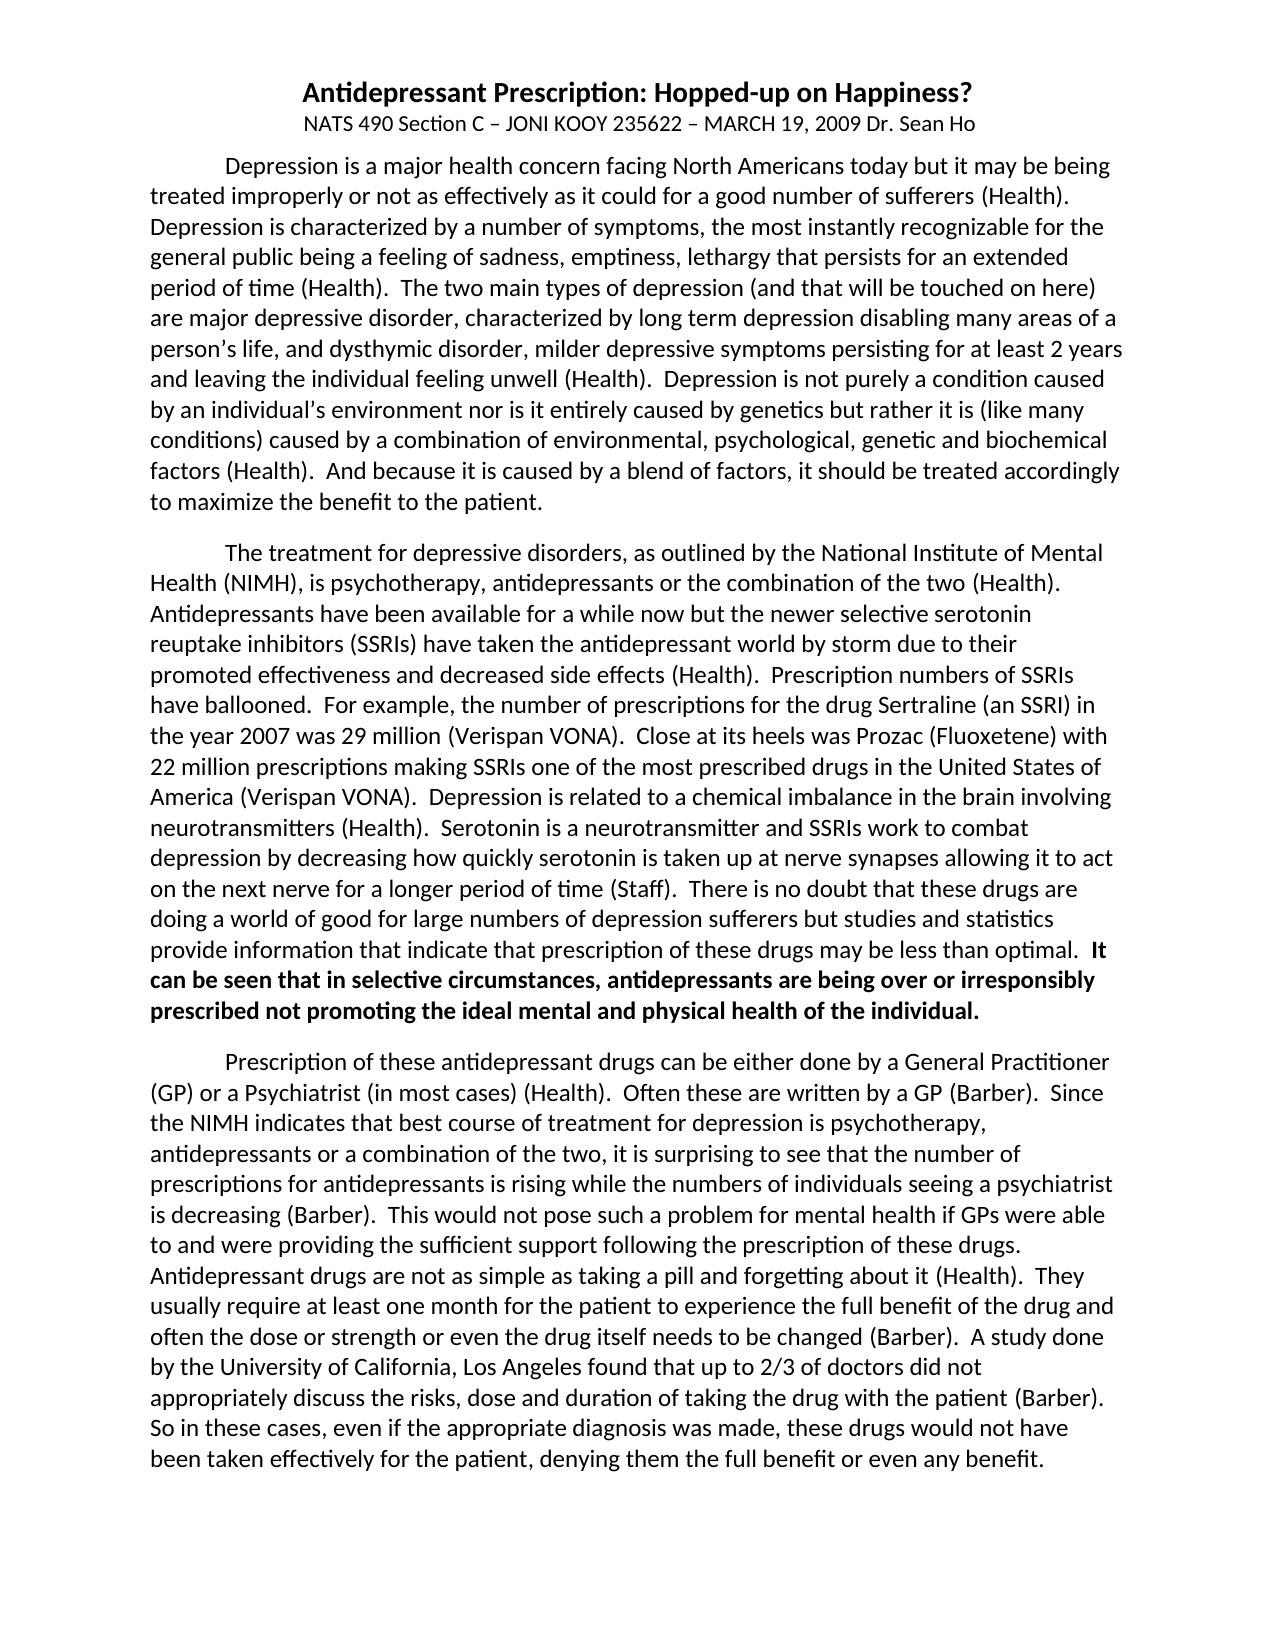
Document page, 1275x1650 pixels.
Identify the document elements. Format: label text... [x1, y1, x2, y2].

text Prescription of these antidepressant drugs can be either done by a General Practitioner (GP) or a Psychiatrist (in most cases) (Health). Often these are written by a GP. Since the NIMH indicates that best course of treatment for depression is psychotherapy, antidepressants or a combination of the two, it is surprising to see that the number of prescriptions for antidepressants is rising while the numbers of individuals seeing a psychiatrist is decreasing. This would not pose such a problem for mental health if GPs were able to and were providing the sufficient support following the prescription of these drugs. Antidepressant drugs are not as simple as taking a pill and forgetting about it. They usually require at least one month for the patient to experience the full benefit of the drug and often the dose or strength or even the drug itself needs to be changed. A study done by the University of California, Los Angeles found that up to 2/3 of doctors did not appropriately discuss the risks, dose and duration of taking the drug with the patient. So in these cases, even if the appropriate diagnosis was made, these drugs would not have been taken effectively for the patient, denying them the full benefit or even any benefit. [150, 1046, 1125, 1473]
text The treatment for depressive disorders, as outlined by the National Institute of Mental Health (NIMH), is psychotherapy, antidepressants or the combination of the two. Antidepressants have been available for a while now but the newer selective serotonin reuptake inhibitors (SSRIs) have taken the antidepressant world by storm due to their promoted effectiveness and decreased side effects. Prescription numbers of SSRIs have ballooned. For example, the number of prescriptions for the drug Sertraline (an SSRI) in the year 2007 was 29 million. Close at its heels was Prozac (Fluoxetene) with 22 million prescriptions making SSRIs one of the most prescribed drugs in the United States of America. Depression is related to a chemical imbalance in the brain involving neurotransmitters. Serotonin is a neurotransmitter and SSRIs work to combat depression by decreasing how quickly serotonin is taken up at nerve synapses allowing it to act on the next nerve for a longer period of time. There is no doubt that these drugs are doing a world of good for large numbers of depression sufferers but studies and statistics provide information that indicate that prescription of these drugs may be less than optimal. It can be seen that in selective circumstances, antidepressants are being over or irresponsibly prescribed not promoting the ideal mental and physical health of the individual. [150, 537, 1125, 1025]
text Depression is a major health concern facing North Americans today but it may be being treated improperly or not as effectively as it could for a good number of sufferers. Depression is characterized by a number of symptoms, the most instantly recognizable for the general public being a feeling of sadness, emptiness, lethargy that persists for an extended period of time. The two main types of depression (and that will be touched on here) are major depressive disorder, characterized by long term depression disabling many areas of a person’s life, and dysthymic disorder, milder depressive symptoms persisting for at least 2 years and leaving the individual feeling unwell. Depression is not purely a condition caused by an individual’s environment nor is it entirely caused by genetics but rather it is (like many conditions) caused by a combination of environmental, psychological, genetic and biochemical factors. And because it is caused by a blend of factors, it should be treated accordingly to maximize the benefit to the patient. [150, 150, 1125, 516]
